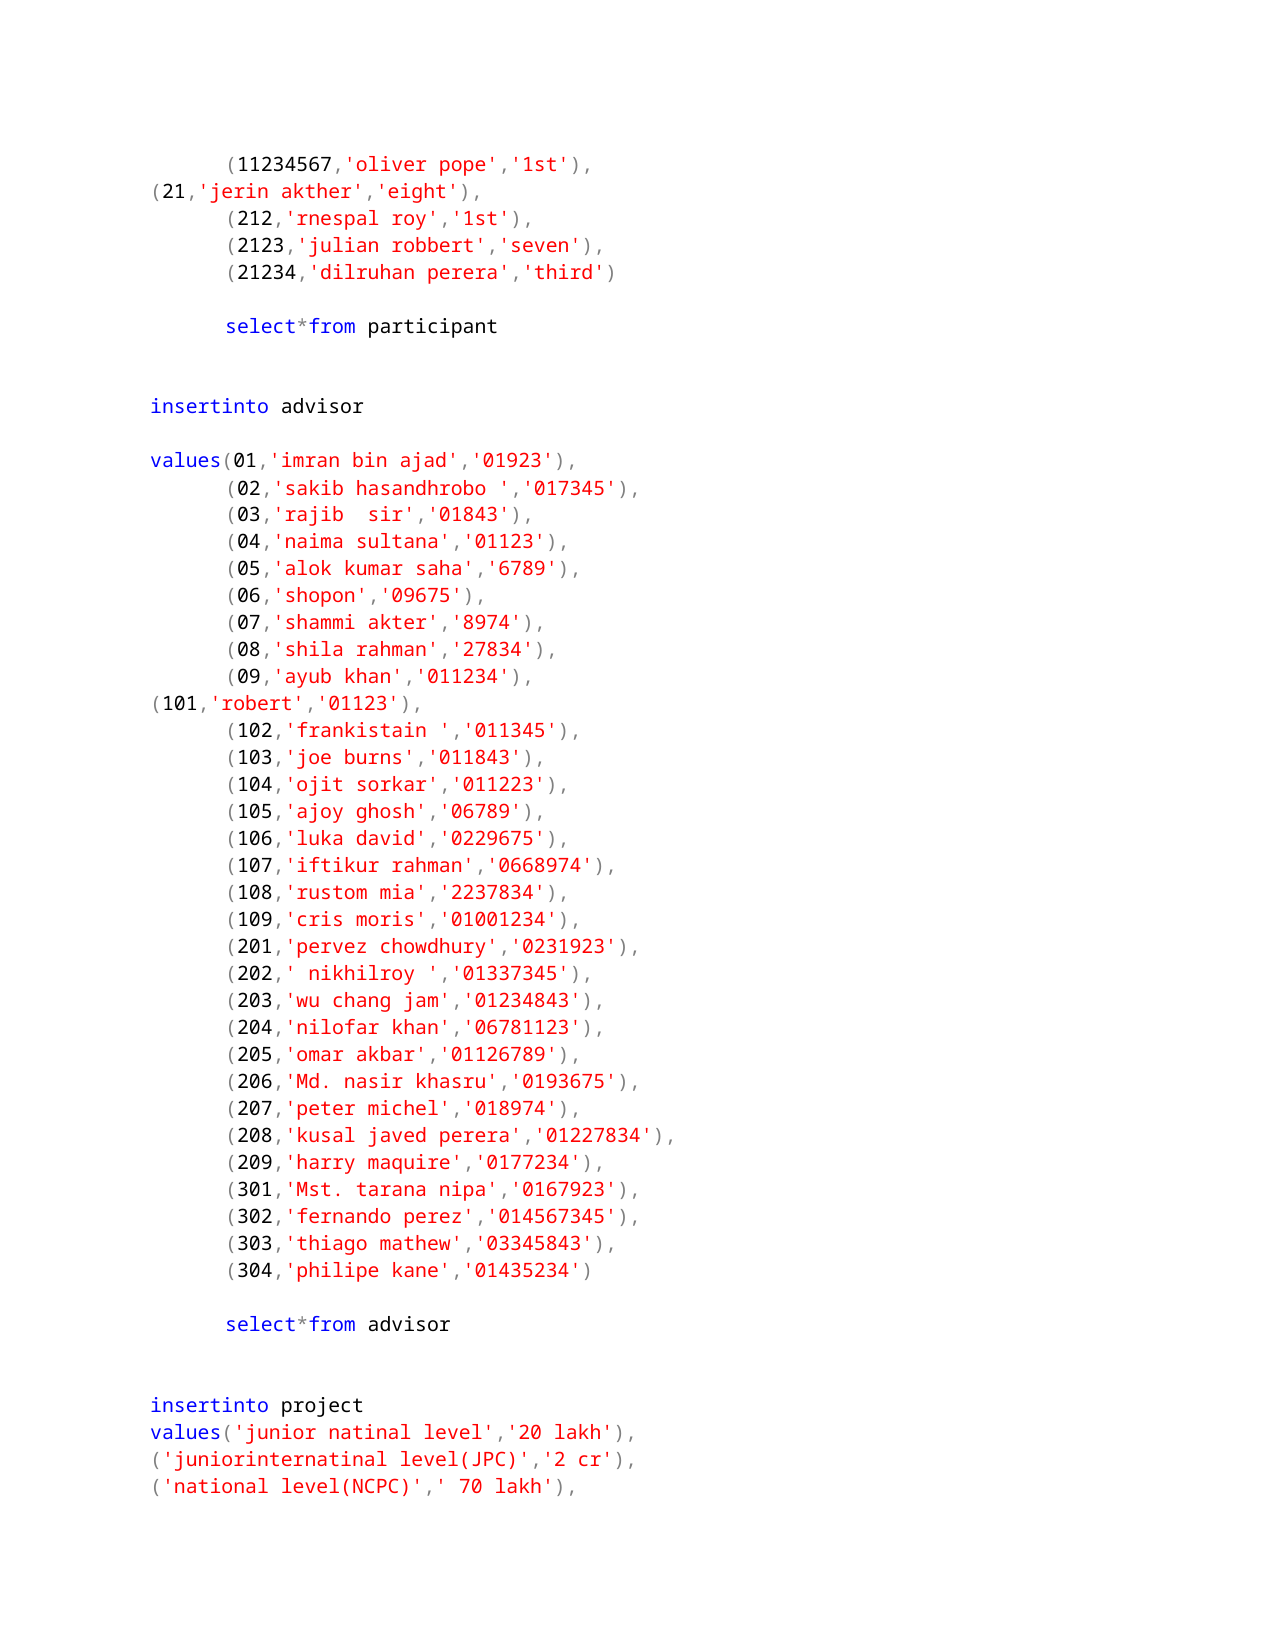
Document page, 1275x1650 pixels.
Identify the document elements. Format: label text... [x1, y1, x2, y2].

text select*from participant [150, 312, 1125, 339]
text (07,'shammi akter','8974'), [150, 609, 1125, 636]
text (08,'shila rahman','27834'), [150, 636, 1125, 663]
text (206,'Md. nasir khasru','0193675'), [150, 1067, 1125, 1094]
text (102,'frankistain ','011345'), [150, 717, 1125, 743]
text (105,'ajoy ghosh','06789'), [150, 797, 1125, 824]
text (107,'iftikur rahman','0668974'), [150, 851, 1125, 878]
text (212,'rnespal roy','1st'), [150, 204, 1125, 231]
text (204,'nilofar khan','06781123'), [150, 1013, 1125, 1040]
text (203,'wu chang jam','01234843'), [150, 986, 1125, 1013]
text (21234,'dilruhan perera','third') [150, 258, 1125, 285]
text (02,'sakib hasandhrobo ','017345'), [150, 474, 1125, 501]
text (2123,'julian robbert','seven'), [150, 231, 1125, 258]
text (208,'kusal javed perera','01227834'), [150, 1121, 1125, 1148]
text (103,'joe burns','011843'), [150, 743, 1125, 771]
text (09,'ayub khan','011234'), [150, 663, 1125, 689]
text (303,'thiago mathew','03345843'), [150, 1229, 1125, 1256]
text (21,'jerin akther','eight'), [150, 177, 1125, 204]
text (104,'ojit sorkar','011223'), [150, 771, 1125, 797]
text (108,'rustom mia','2237834'), [150, 878, 1125, 905]
text insertinto project [150, 1391, 1125, 1418]
text (201,'pervez chowdhury','0231923'), [150, 932, 1125, 959]
text (106,'luka david','0229675'), [150, 824, 1125, 851]
text (202,' nikhilroy ','01337345'), [150, 959, 1125, 986]
text (05,'alok kumar saha','6789'), [150, 555, 1125, 582]
text (06,'shopon','09675'), [150, 582, 1125, 609]
text values('junior natinal level','20 lakh'), [150, 1418, 1125, 1445]
text select*from advisor [150, 1310, 1125, 1337]
text (207,'peter michel','018974'), [150, 1094, 1125, 1121]
text ('national level(NCPC)',' 70 lakh'), [150, 1472, 1125, 1499]
text (209,'harry maquire','0177234'), [150, 1148, 1125, 1175]
text (03,'rajib sir','01843'), [150, 501, 1125, 528]
text (11234567,'oliver pope','1st'), [150, 150, 1125, 177]
text (101,'robert','01123'), [150, 689, 1125, 717]
text (304,'philipe kane','01435234') [150, 1256, 1125, 1283]
text values(01,'imran bin ajad','01923'), [150, 447, 1125, 474]
text (109,'cris moris','01001234'), [150, 905, 1125, 932]
text (302,'fernando perez','014567345'), [150, 1202, 1125, 1229]
text ('juniorinternatinal level(JPC)','2 cr'), [150, 1445, 1125, 1472]
text (301,'Mst. tarana nipa','0167923'), [150, 1175, 1125, 1202]
text (04,'naima sultana','01123'), [150, 528, 1125, 555]
text (205,'omar akbar','01126789'), [150, 1040, 1125, 1067]
text insertinto advisor [150, 393, 1125, 420]
